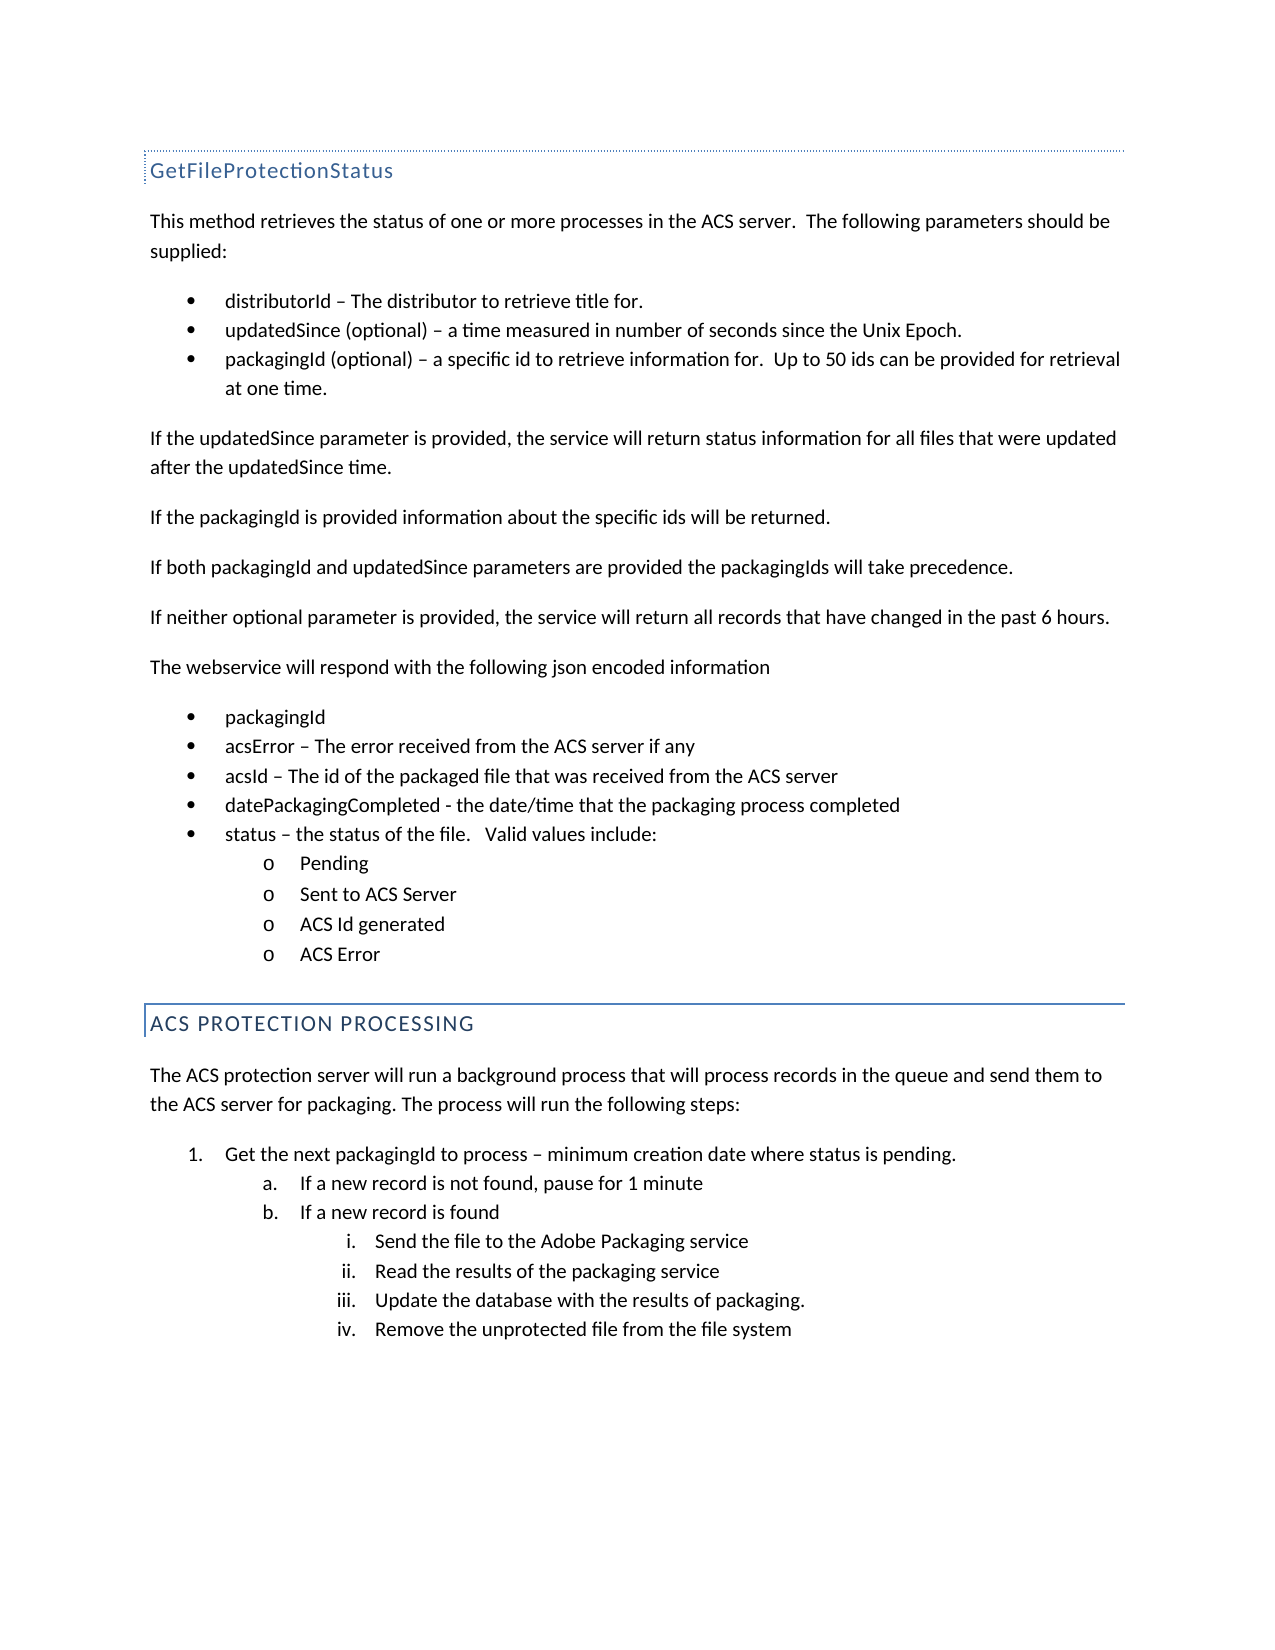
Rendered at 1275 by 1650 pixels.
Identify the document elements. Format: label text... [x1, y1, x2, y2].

list Read the results of the packaging service [356, 1258, 1125, 1283]
list ACS Error [262, 942, 1125, 968]
list distributorId – The distributor to retrieve title for. [187, 288, 1125, 313]
list datePackagingCompleted - the date/time that the packaging process completed [187, 792, 1125, 817]
subtitle ACS PRotection Processing [146, 1005, 1125, 1037]
list Get the next packagingId to process – minimum creation date where status is pending. [187, 1141, 1125, 1167]
list acsId – The id of the packaged file that was received from the ACS server [187, 763, 1125, 788]
list packagingId [187, 704, 1125, 730]
list ACS Id generated [262, 911, 1125, 938]
list updatedSince (optional) – a time measured in number of seconds since the Unix Epoch. [187, 317, 1125, 342]
list acsError – The error received from the ACS server if any [187, 734, 1125, 759]
list If a new record is not found, pause for 1 minute [262, 1170, 1125, 1196]
text This method retrieves the status of one or more processes in the ACS server. The following parameters should be supplied: [150, 209, 1125, 263]
text If the packagingId is provided information about the specific ids will be returned. [150, 504, 1125, 530]
list Update the database with the results of packaging. [356, 1287, 1125, 1312]
text The webservice will respond with the following json encoded information [150, 654, 1125, 680]
list packagingId (optional) – a specific id to retrieve information for. Up to 50 ids can be provided for retrieval at one time. [187, 346, 1125, 401]
list If a new record is found [262, 1199, 1125, 1225]
list Remove the unprotected file from the file system [356, 1316, 1125, 1342]
subtitle GetFileProtectionStatus [144, 150, 1125, 184]
text If neither optional parameter is provided, the service will return all records that have changed in the past 6 hours. [150, 604, 1125, 630]
list Pending [262, 850, 1125, 877]
list Send the file to the Adobe Packaging service [356, 1229, 1125, 1254]
text If both packagingId and updatedSince parameters are provided the packagingIds will take precedence. [150, 554, 1125, 580]
text If the updatedSince parameter is provided, the service will return status information for all files that were updated after the updatedSince time. [150, 425, 1125, 480]
list Sent to ACS Server [262, 881, 1125, 907]
text The ACS protection server will run a background process that will process records in the queue and send them to the ACS server for packaging. The process will run the following steps: [150, 1062, 1125, 1117]
list status – the status of the file. Valid values include: [187, 821, 1125, 847]
